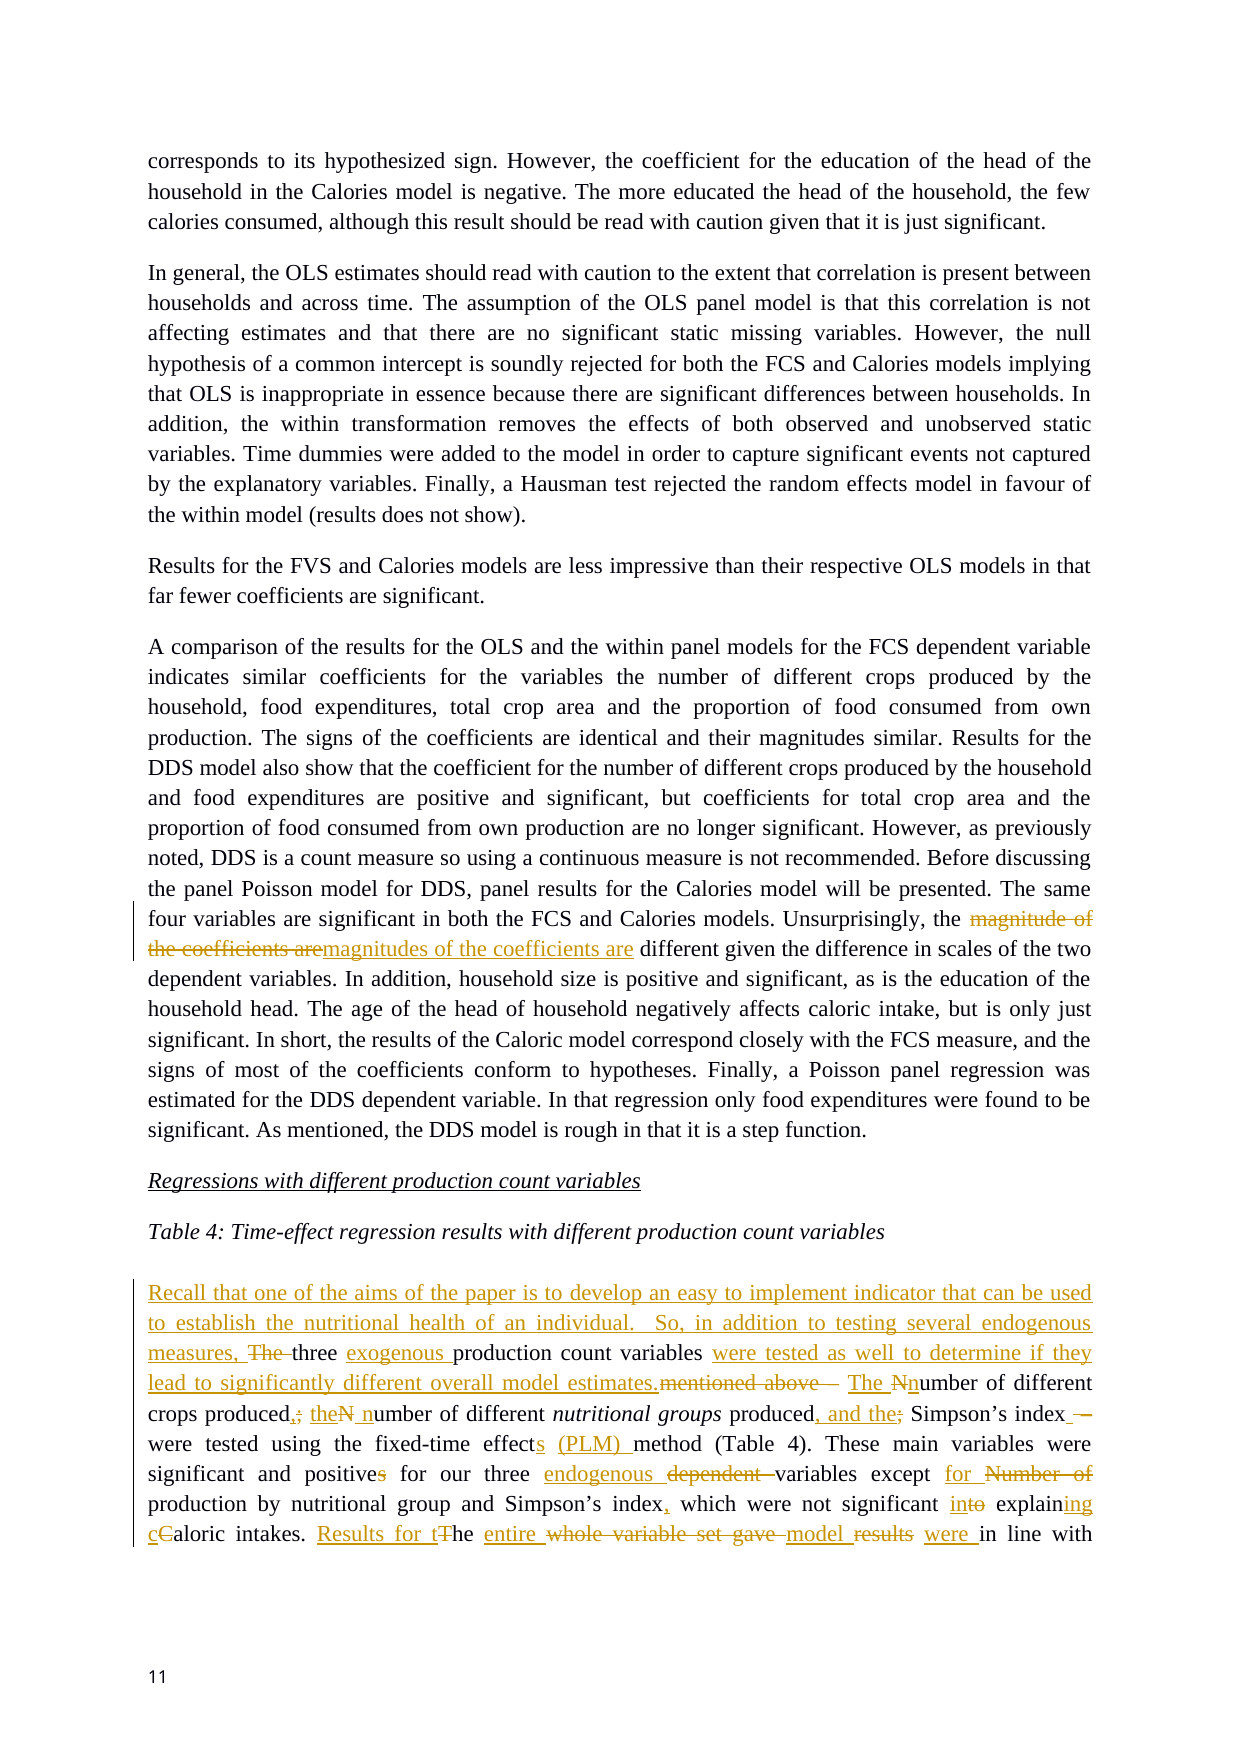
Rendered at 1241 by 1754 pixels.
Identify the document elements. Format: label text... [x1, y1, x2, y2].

text A comparison of the results for the OLS and the within panel models for the FCS dependent variable indicates similar coefficients for the variables the number of different crops produced by the household, food expenditures, total crop area and the proportion of food consumed from own production. The signs of the coefficients are identical and their magnitudes similar. Results for the DDS model also show that the coefficient for the number of different crops produced by the household and food expenditures are positive and significant, but coefficients for total crop area and the proportion of food consumed from own production are no longer significant. However, as previously noted, DDS is a count measure so using a continuous measure is not recommended. Before discussing the panel Poisson model for DDS, panel results for the Calories model will be presented. The same four variables are significant in both the FCS and Calories models. Unsurprisingly, the different given the difference in scales of the two dependent variables. In addition, household size is positive and significant, as is the education of the household head. The age of the head of household negatively affects caloric intake, but is only just significant. In short, the results of the Caloric model correspond closely with the FCS measure, and the signs of most of the coefficients conform to hypotheses. Finally, a Poisson panel regression was estimated for the DDS dependent variable. In that regression only food expenditures were found to be significant. As mentioned, the DDS model is rough in that it is a step function. [148, 633, 1093, 1143]
text Table 4: Time-effect regression results with different production count variables [148, 1218, 1093, 1245]
text In general, the OLS estimates should read with caution to the extent that correlation is present between households and across time. The assumption of the OLS panel model is that this correlation is not affecting estimates and that there are no significant static missing variables. However, the null hypothesis of a common intercept is soundly rejected for both the FCS and Calories models implying that OLS is inappropriate in essence because there are significant differences between households. In addition, the within transformation removes the effects of both observed and unobserved static variables. Time dummies were added to the model in order to capture significant events not captured by the explanatory variables. Finally, a Hausman test rejected the random effects model in favour of the within model (results does not show). [148, 259, 1093, 527]
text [148, 1333, 1093, 1547]
text Regressions with different production count variables [148, 1167, 1093, 1194]
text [148, 148, 1093, 234]
text Results for the FVS and Calories models are less impressive than their respective OLS models in that far fewer coefficients are significant. [148, 552, 1093, 608]
